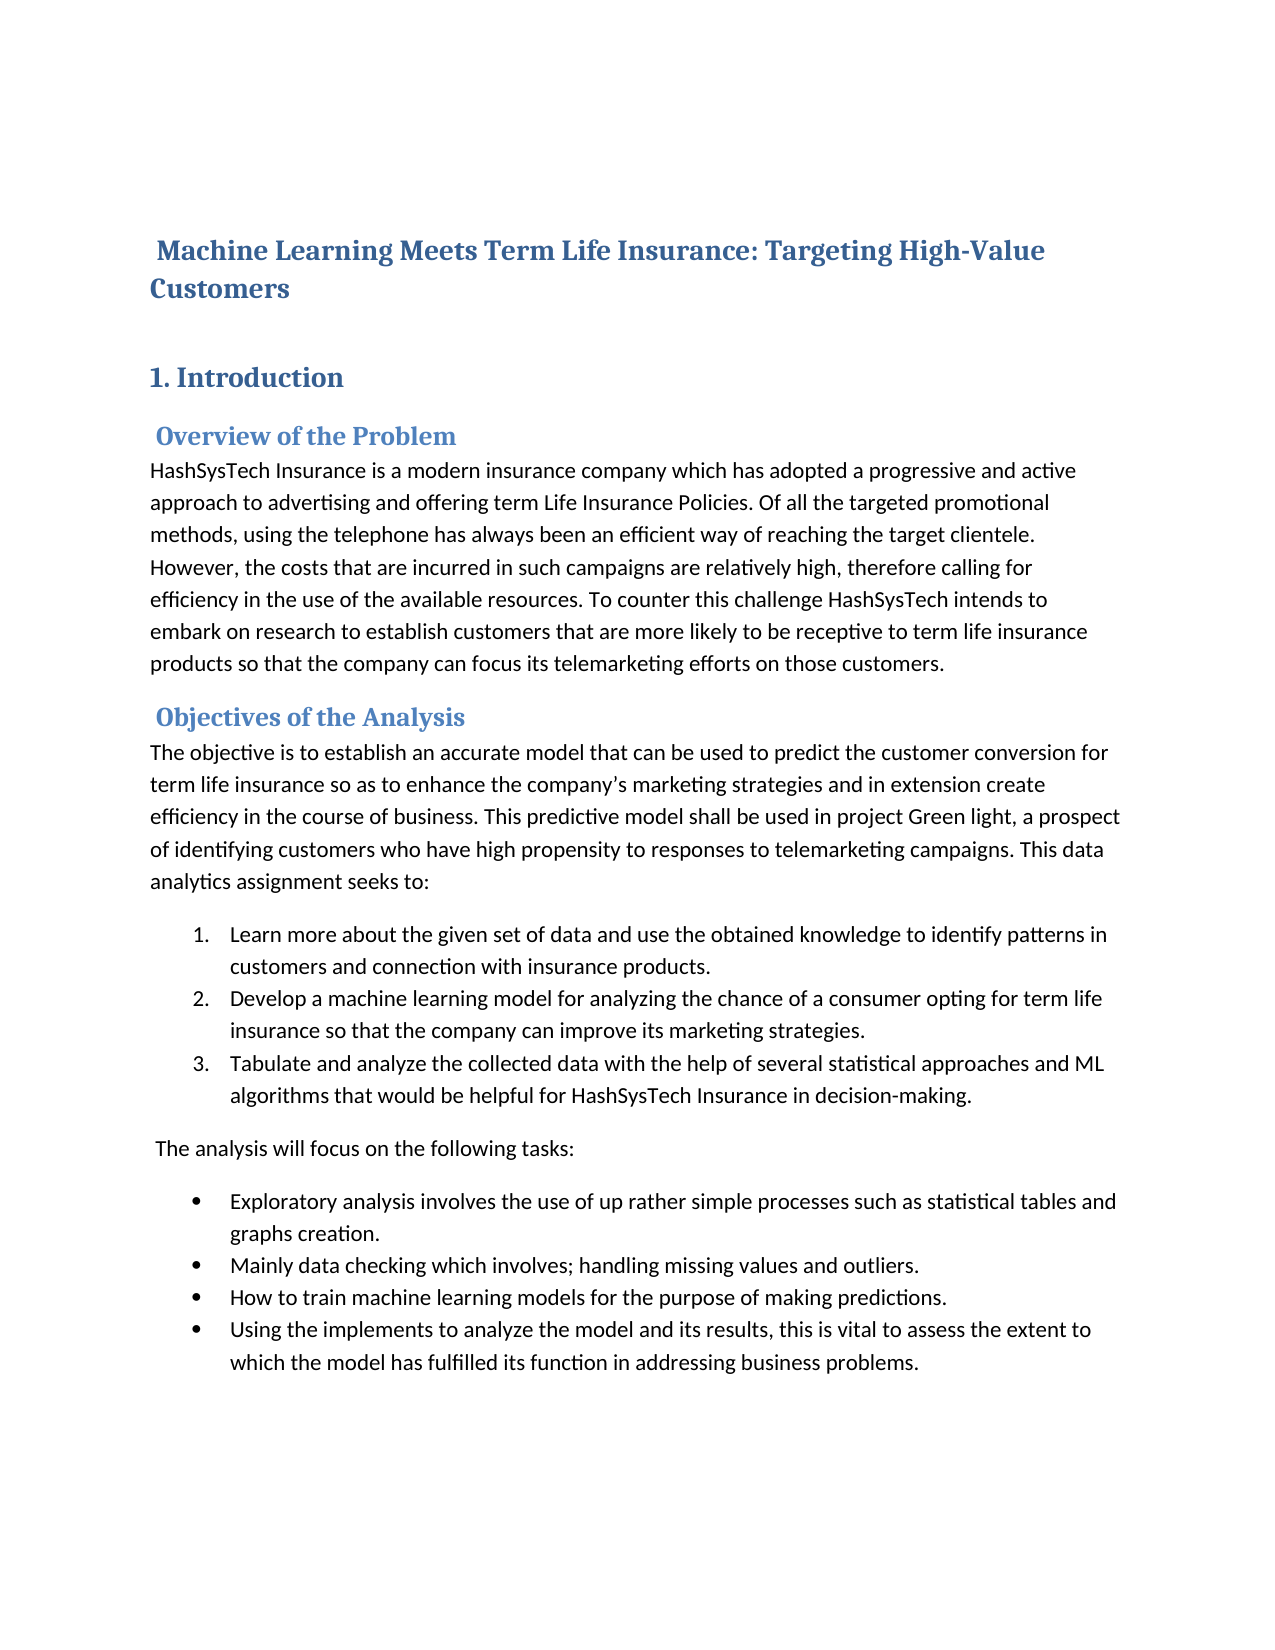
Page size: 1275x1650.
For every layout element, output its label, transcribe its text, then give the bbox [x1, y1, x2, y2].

list Develop a machine learning model for analyzing the chance of a consumer opting for term life insurance so that the company can improve its marketing strategies. [192, 984, 1125, 1044]
subtitle Overview of the Problem [150, 421, 1125, 452]
subtitle Objectives of the Analysis [150, 702, 1125, 733]
list Using the implements to analyze the model and its results, this is vital to assess the extent to which the model has fulfilled its function in addressing business problems. [192, 1316, 1125, 1376]
list How to train machine learning models for the purpose of making predictions. [192, 1283, 1125, 1311]
list Mainly data checking which involves; handling missing values and outliers. [192, 1251, 1125, 1279]
subtitle Machine Learning Meets Term Life Insurance: Targeting High-Value Customers [150, 234, 1125, 306]
list Learn more about the given set of data and use the obtained knowledge to identify patterns in customers and connection with insurance products. [192, 920, 1125, 980]
list Exploratory analysis involves the use of up rather simple processes such as statistical tables and graphs creation. [192, 1187, 1125, 1247]
list Tabulate and analyze the collected data with the help of several statistical approaches and ML algorithms that would be helpful for HashSysTech Insurance in decision-making. [192, 1049, 1125, 1109]
text The analysis will focus on the following tasks: [150, 1134, 1125, 1162]
text HashSysTech Insurance is a modern insurance company which has adopted a progressive and active approach to advertising and offering term Life Insurance Policies. Of all the targeted promotional methods, using the telephone has always been an efficient way of reaching the target clientele. However, the costs that are incurred in such campaigns are relatively high, therefore calling for efficiency in the use of the available resources. To counter this challenge HashSysTech intends to embark on research to establish customers that are more likely to be receptive to term life insurance products so that the company can focus its telemarketing efforts on those customers. [150, 456, 1125, 677]
text The objective is to establish an accurate model that can be used to predict the customer conversion for term life insurance so as to enhance the company’s marketing strategies and in extension create efficiency in the course of business. This predictive model shall be used in project Green light, a prospect of identifying customers who have high propensity to responses to telemarketing campaigns. This data analytics assignment seeks to: [150, 738, 1125, 895]
subtitle 1. Introduction [150, 361, 1125, 395]
